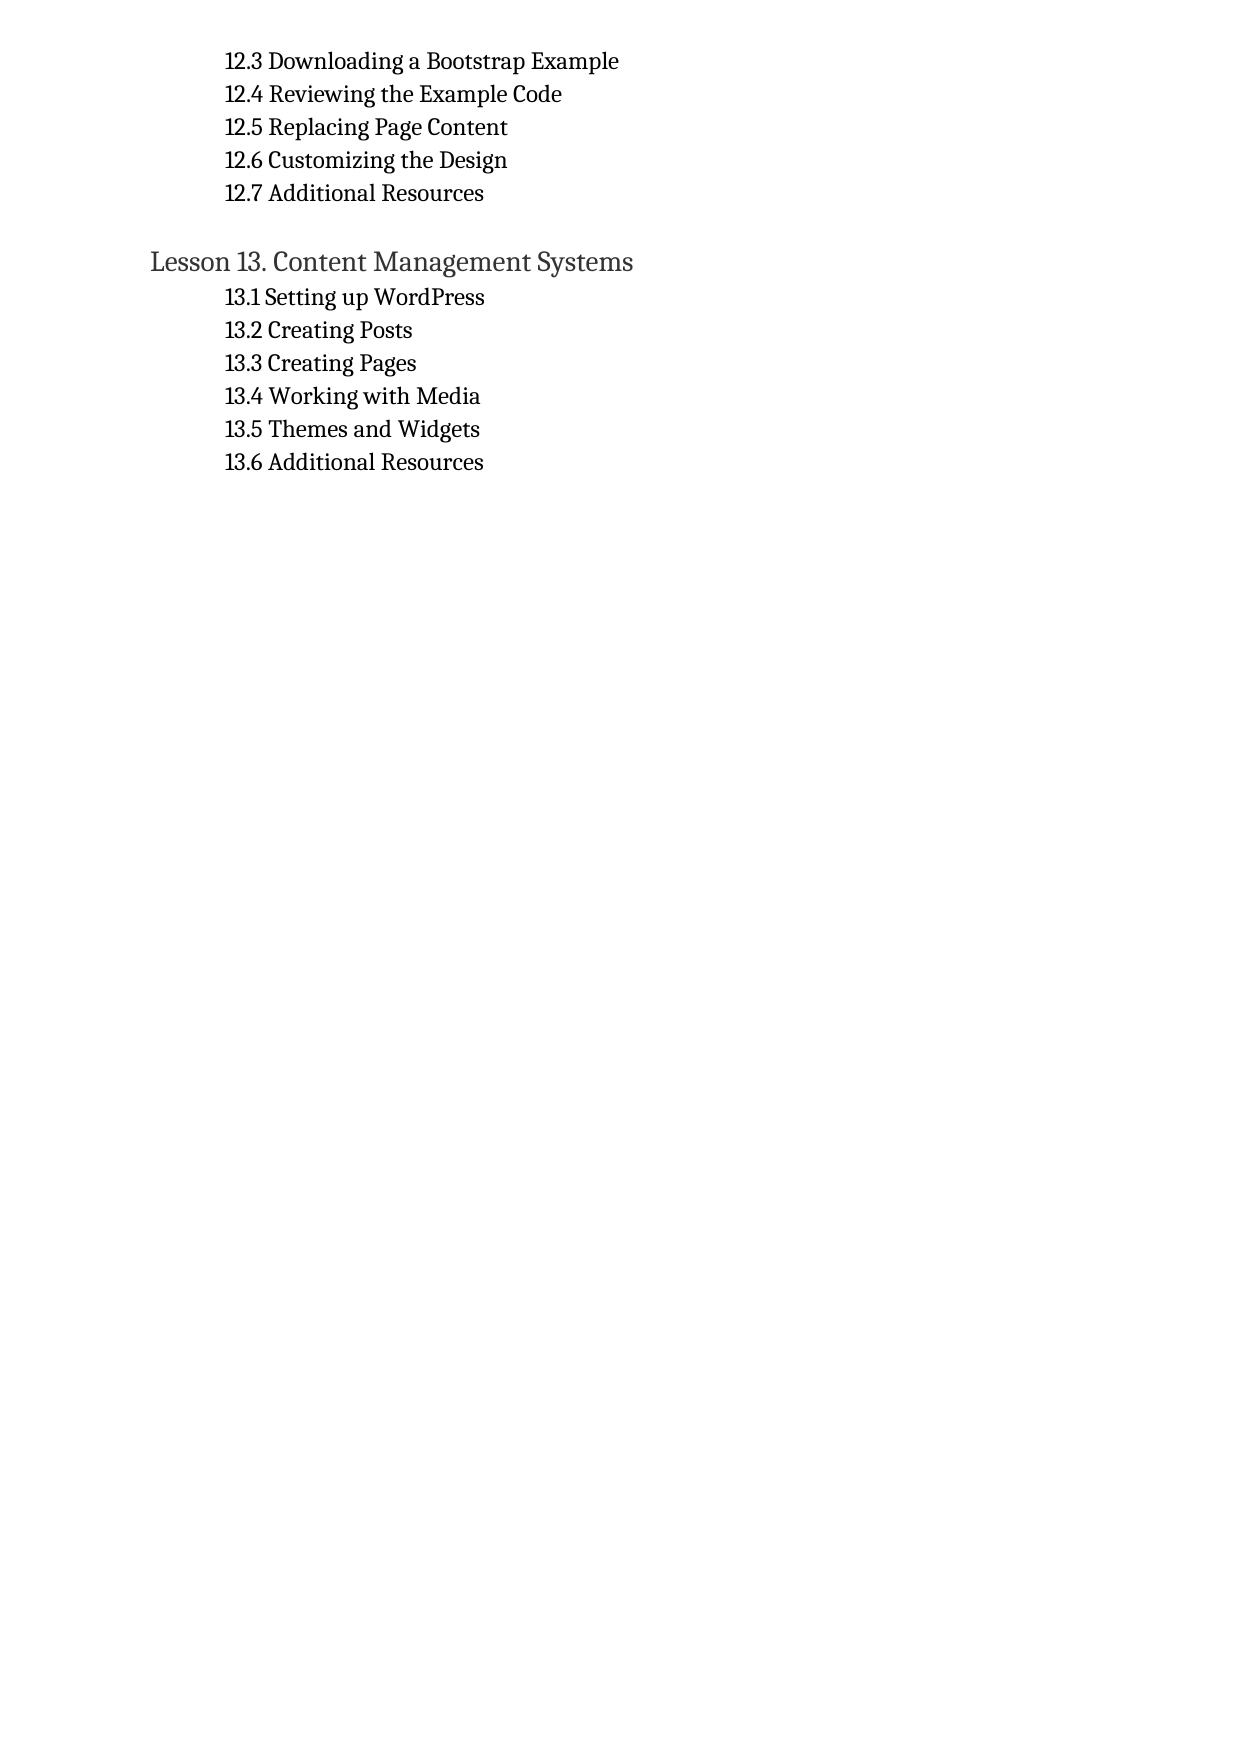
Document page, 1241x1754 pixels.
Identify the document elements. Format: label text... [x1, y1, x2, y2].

subtitle Lesson 13. Content Management Systems 13.1 Setting up WordPress 13.2 Creating Posts 13.3 Creating Pages 13.4 Working with Media 13.5 Themes and Widgets 13.6 Additional Resources [150, 245, 1090, 477]
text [225, 47, 1090, 241]
